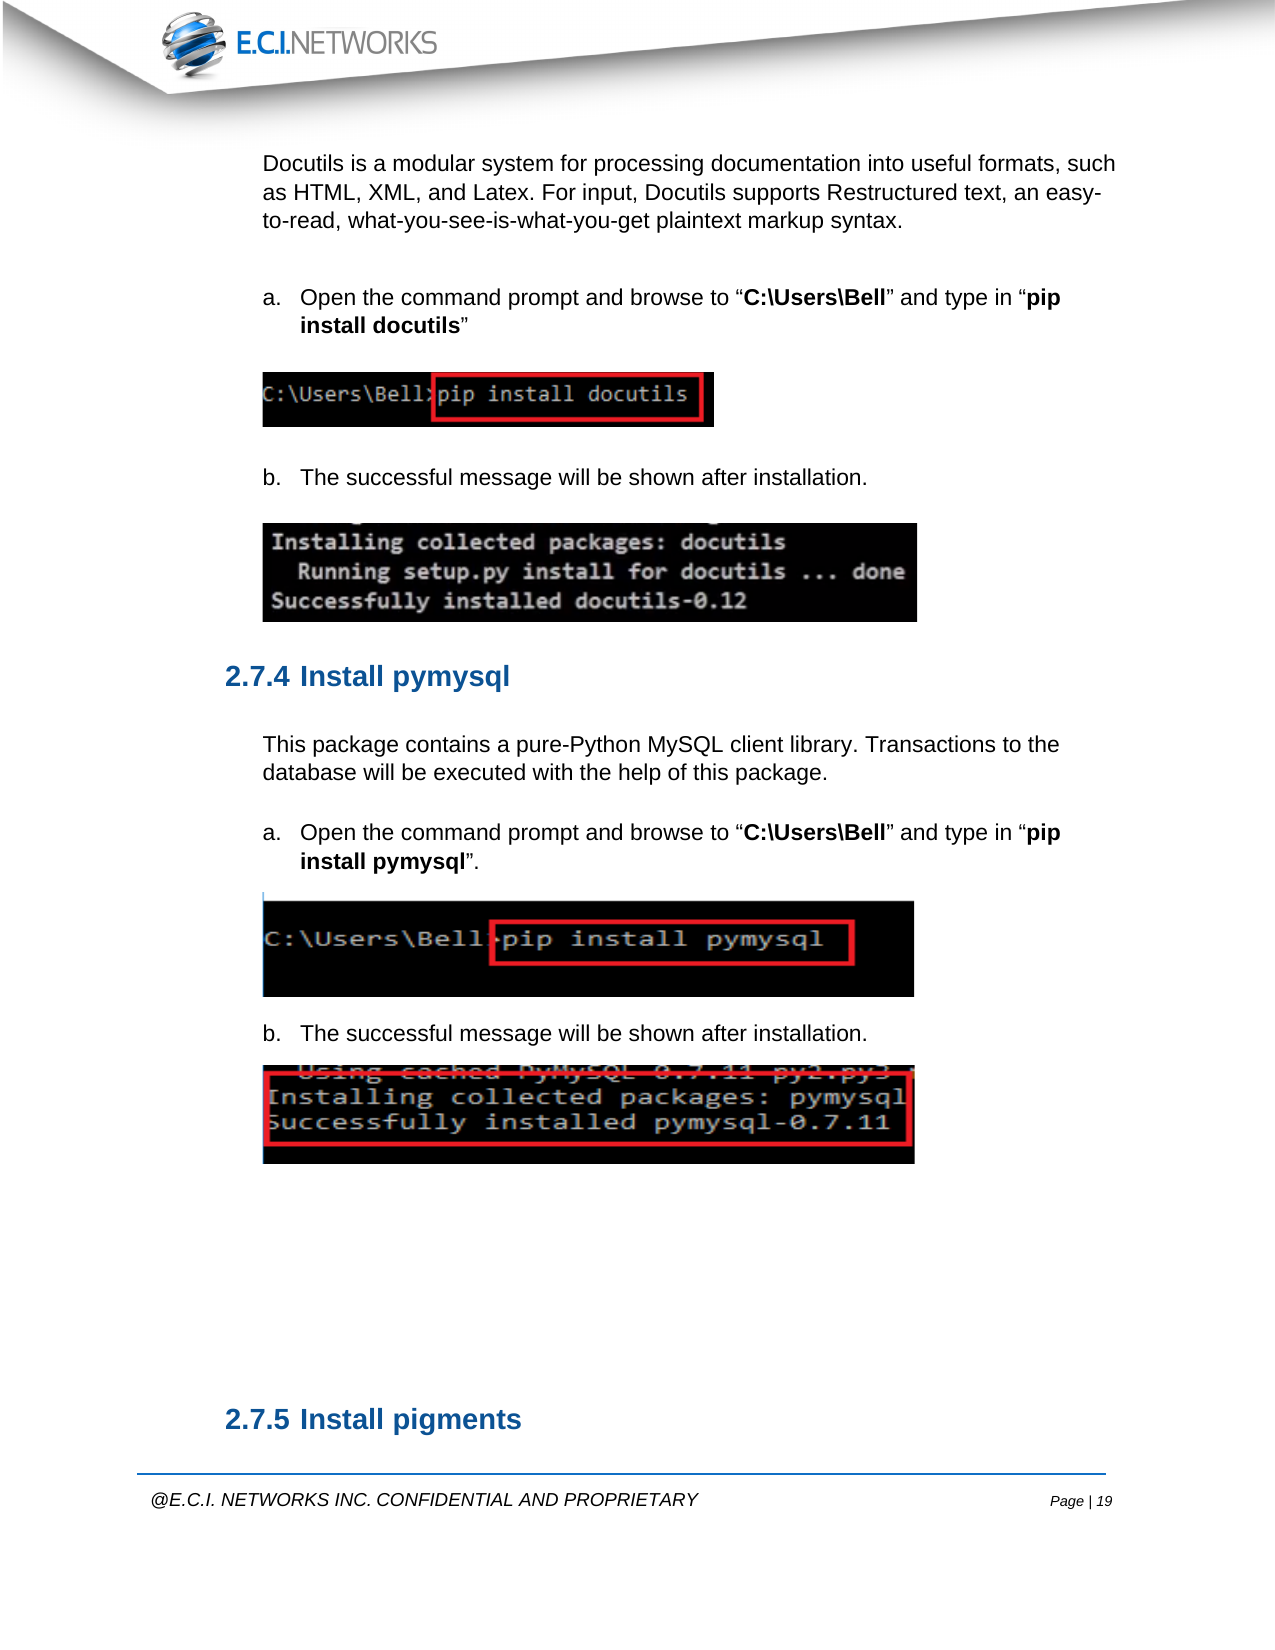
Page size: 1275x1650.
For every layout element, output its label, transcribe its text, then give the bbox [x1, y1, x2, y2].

list Open the command prompt and browse to “C:\Users\Bell” and type in “pip install pymysql”. [262, 819, 1125, 874]
list 2.7.4 Install pymysql [225, 659, 1125, 692]
picture [262, 1065, 915, 1164]
picture [262, 372, 714, 427]
picture [4, 0, 1274, 155]
list This package contains a pure-Python MySQL client library. Transactions to the database will be executed with the help of this package. [262, 731, 1125, 786]
list Open the command prompt and browse to “C:\Users\Bell” and type in “pip install docutils” [262, 283, 1125, 338]
picture [262, 523, 918, 622]
picture [262, 892, 915, 997]
text Docutils is a modular system for processing documentation into useful formats, such as HTML, XML, and Latex. For input, Docutils supports Restructured text, an easy-to-read, what-you-see-is-what-you-get plaintext markup syntax. [262, 150, 1125, 233]
list The successful message will be shown after installation. [262, 463, 1125, 490]
list 2.7.5 Install pigments [225, 1402, 1125, 1435]
list The successful message will be shown after installation. [262, 1020, 1125, 1046]
